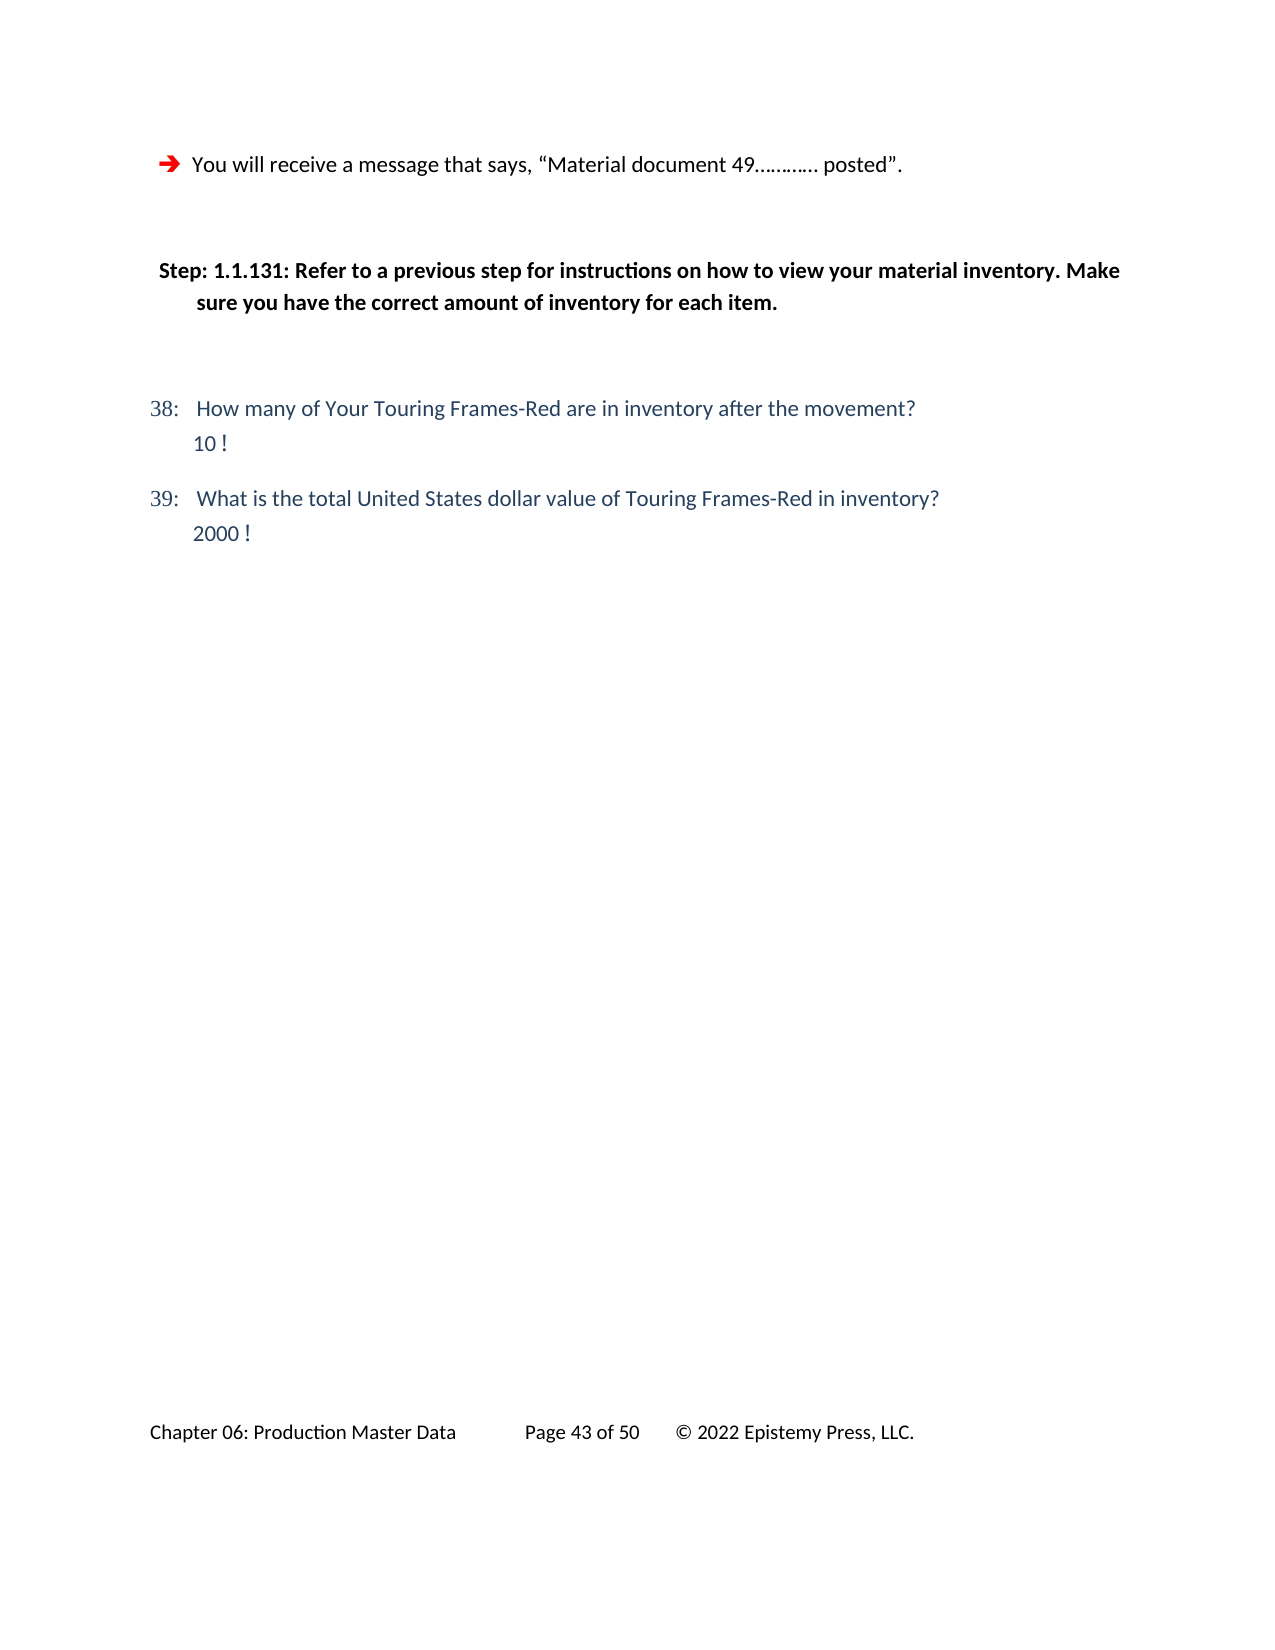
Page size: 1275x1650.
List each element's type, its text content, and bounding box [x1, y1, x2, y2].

text What is the total United States dollar value of Touring Frames-Red in inventory? 2000 ! [150, 484, 1125, 548]
text Refer to a previous step for instructions on how to view your material inventory. Make sure you have the correct amount of inventory for each item. [159, 256, 1125, 316]
text You will receive a message that says, “Material document 49………… posted”. [157, 150, 1125, 178]
text How many of Your Touring Frames-Red are in inventory after the movement? 10 ! [150, 394, 1125, 458]
